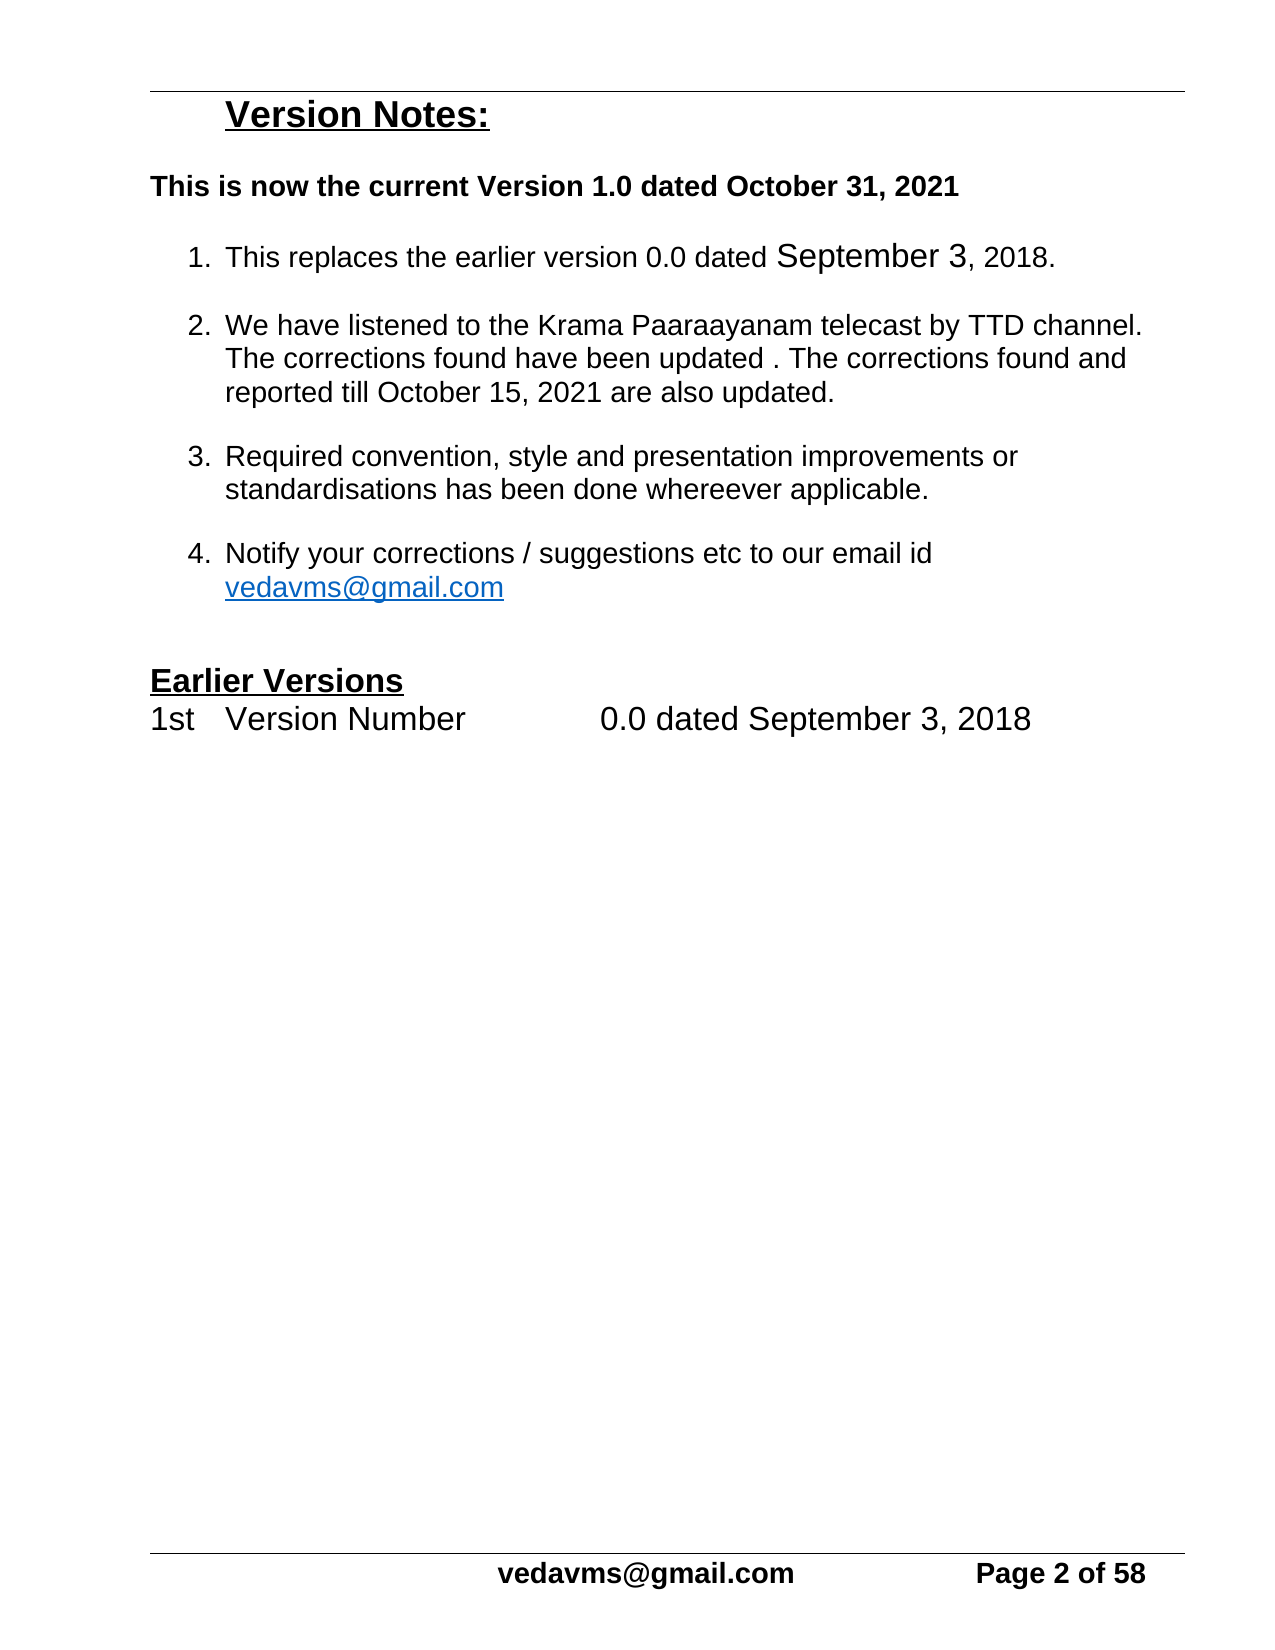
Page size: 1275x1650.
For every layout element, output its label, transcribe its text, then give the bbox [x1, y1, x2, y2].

text This is now the current Version 1.0 dated October 31, 2021 [150, 168, 1185, 202]
list Required convention, style and presentation improvements or standardisations has been done whereever applicable. [187, 439, 1185, 506]
list This replaces the earlier version 0.0 dated September 3, 2018. [187, 236, 1185, 274]
text 1st Version Number 0.0 dated September 3, 2018 [150, 699, 1185, 738]
text Earlier Versions [150, 661, 1185, 699]
list Notify your corrections / suggestions etc to our email id vedavms@gmail.com [187, 536, 1185, 603]
list We have listened to the Krama Paaraayanam telecast by TTD channel. The corrections found have been updated . The corrections found and reported till October 15, 2021 are also updated. [187, 308, 1185, 408]
text Version Notes: [150, 92, 1185, 135]
